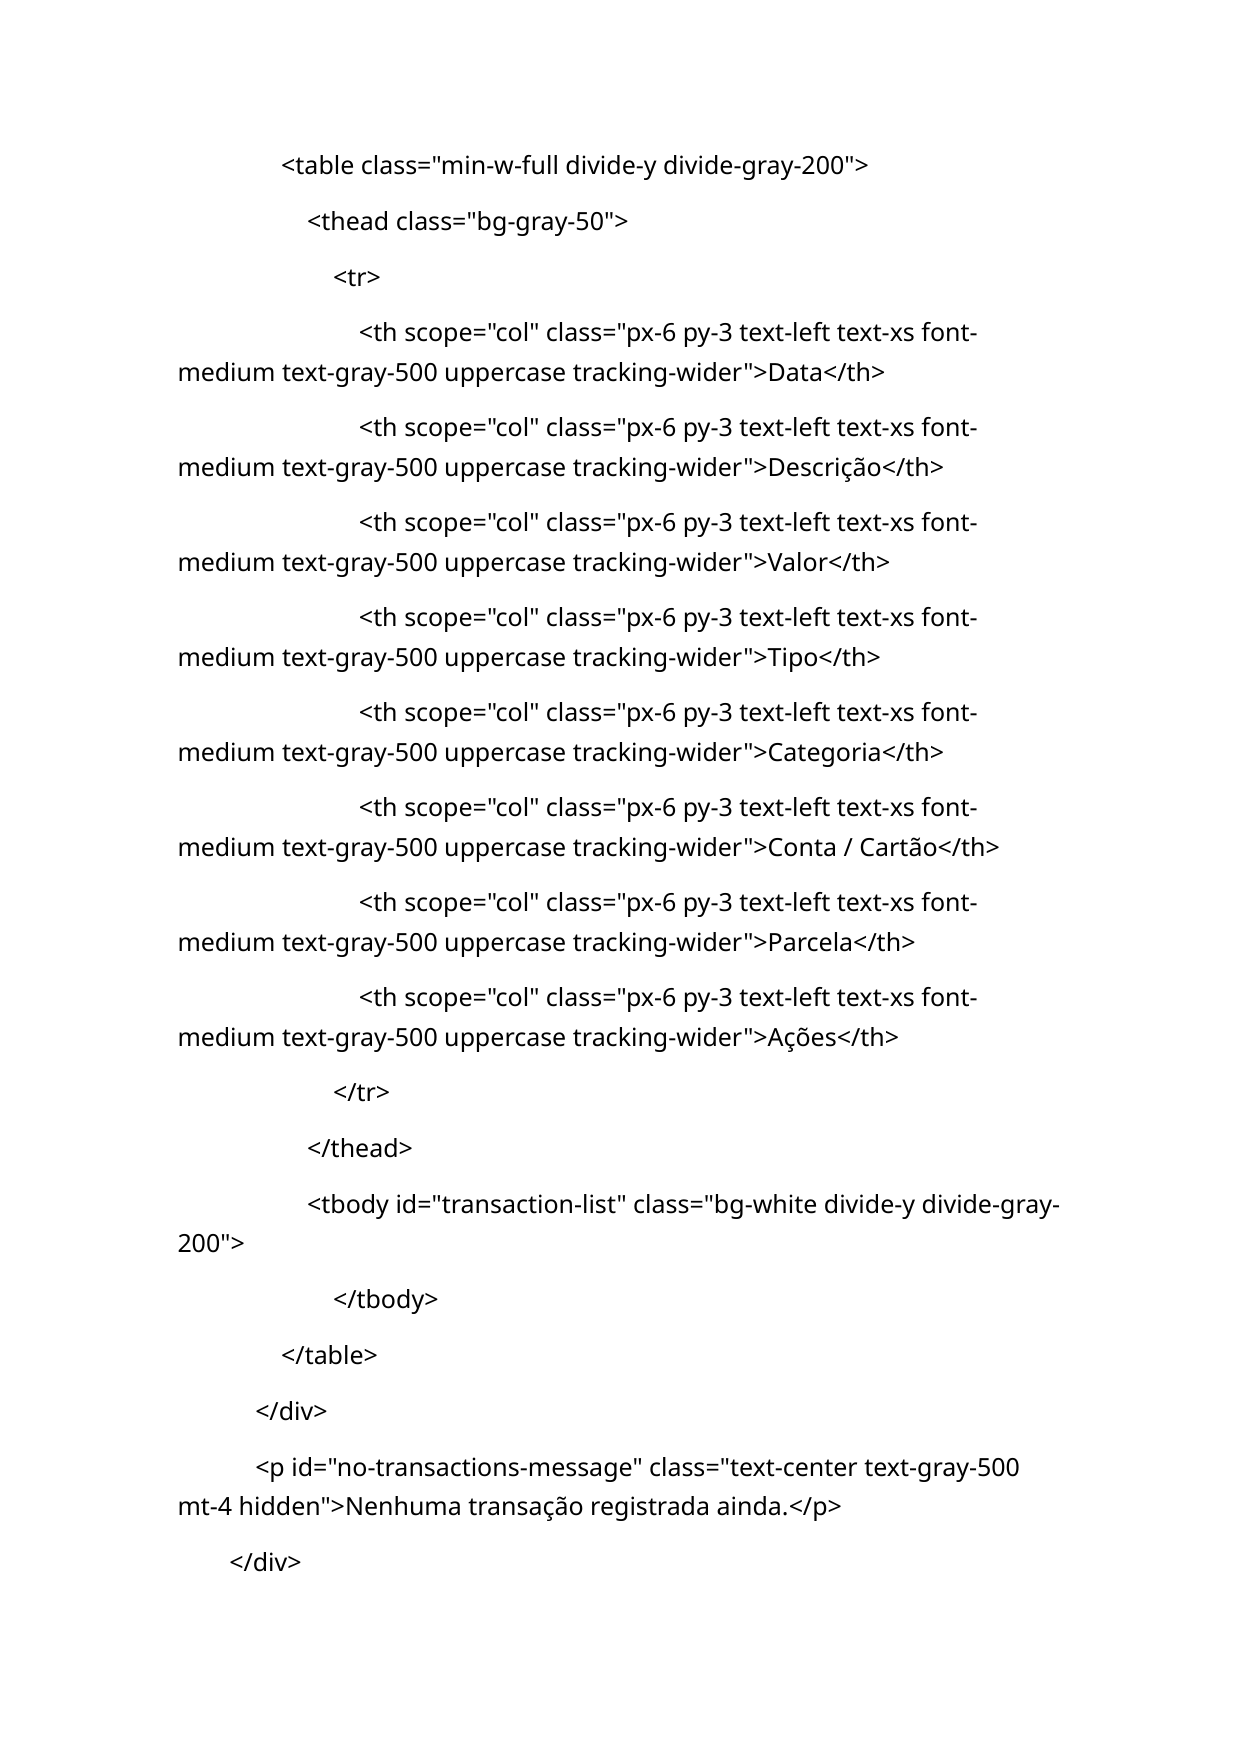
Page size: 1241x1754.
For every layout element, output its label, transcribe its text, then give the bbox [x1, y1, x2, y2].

text <th scope="col" class="px-6 py-3 text-left text-xs font-medium text-gray-500 uppercase tracking-wider">Ações</th> [177, 980, 1063, 1053]
text <thead class="bg-gray-50"> [177, 203, 1063, 237]
text <th scope="col" class="px-6 py-3 text-left text-xs font-medium text-gray-500 uppercase tracking-wider">Valor</th> [177, 505, 1063, 578]
text </tbody> [177, 1282, 1063, 1316]
text <th scope="col" class="px-6 py-3 text-left text-xs font-medium text-gray-500 uppercase tracking-wider">Parcela</th> [177, 885, 1063, 958]
text </tr> [177, 1075, 1063, 1109]
text </div> [177, 1544, 1063, 1578]
text <tbody id="transaction-list" class="bg-white divide-y divide-gray-200"> [177, 1187, 1063, 1260]
text <th scope="col" class="px-6 py-3 text-left text-xs font-medium text-gray-500 uppercase tracking-wider">Categoria</th> [177, 695, 1063, 768]
text </thead> [177, 1131, 1063, 1165]
text <th scope="col" class="px-6 py-3 text-left text-xs font-medium text-gray-500 uppercase tracking-wider">Tipo</th> [177, 600, 1063, 673]
text <tr> [177, 259, 1063, 293]
text <th scope="col" class="px-6 py-3 text-left text-xs font-medium text-gray-500 uppercase tracking-wider">Conta / Cartão</th> [177, 790, 1063, 863]
text <p id="no-transactions-message" class="text-center text-gray-500 mt-4 hidden">Nenhuma transação registrada ainda.</p> [177, 1449, 1063, 1522]
text </table> [177, 1338, 1063, 1372]
text </div> [177, 1393, 1063, 1427]
text <th scope="col" class="px-6 py-3 text-left text-xs font-medium text-gray-500 uppercase tracking-wider">Descrição</th> [177, 410, 1063, 483]
text <th scope="col" class="px-6 py-3 text-left text-xs font-medium text-gray-500 uppercase tracking-wider">Data</th> [177, 315, 1063, 388]
text <table class="min-w-full divide-y divide-gray-200"> [177, 148, 1063, 182]
